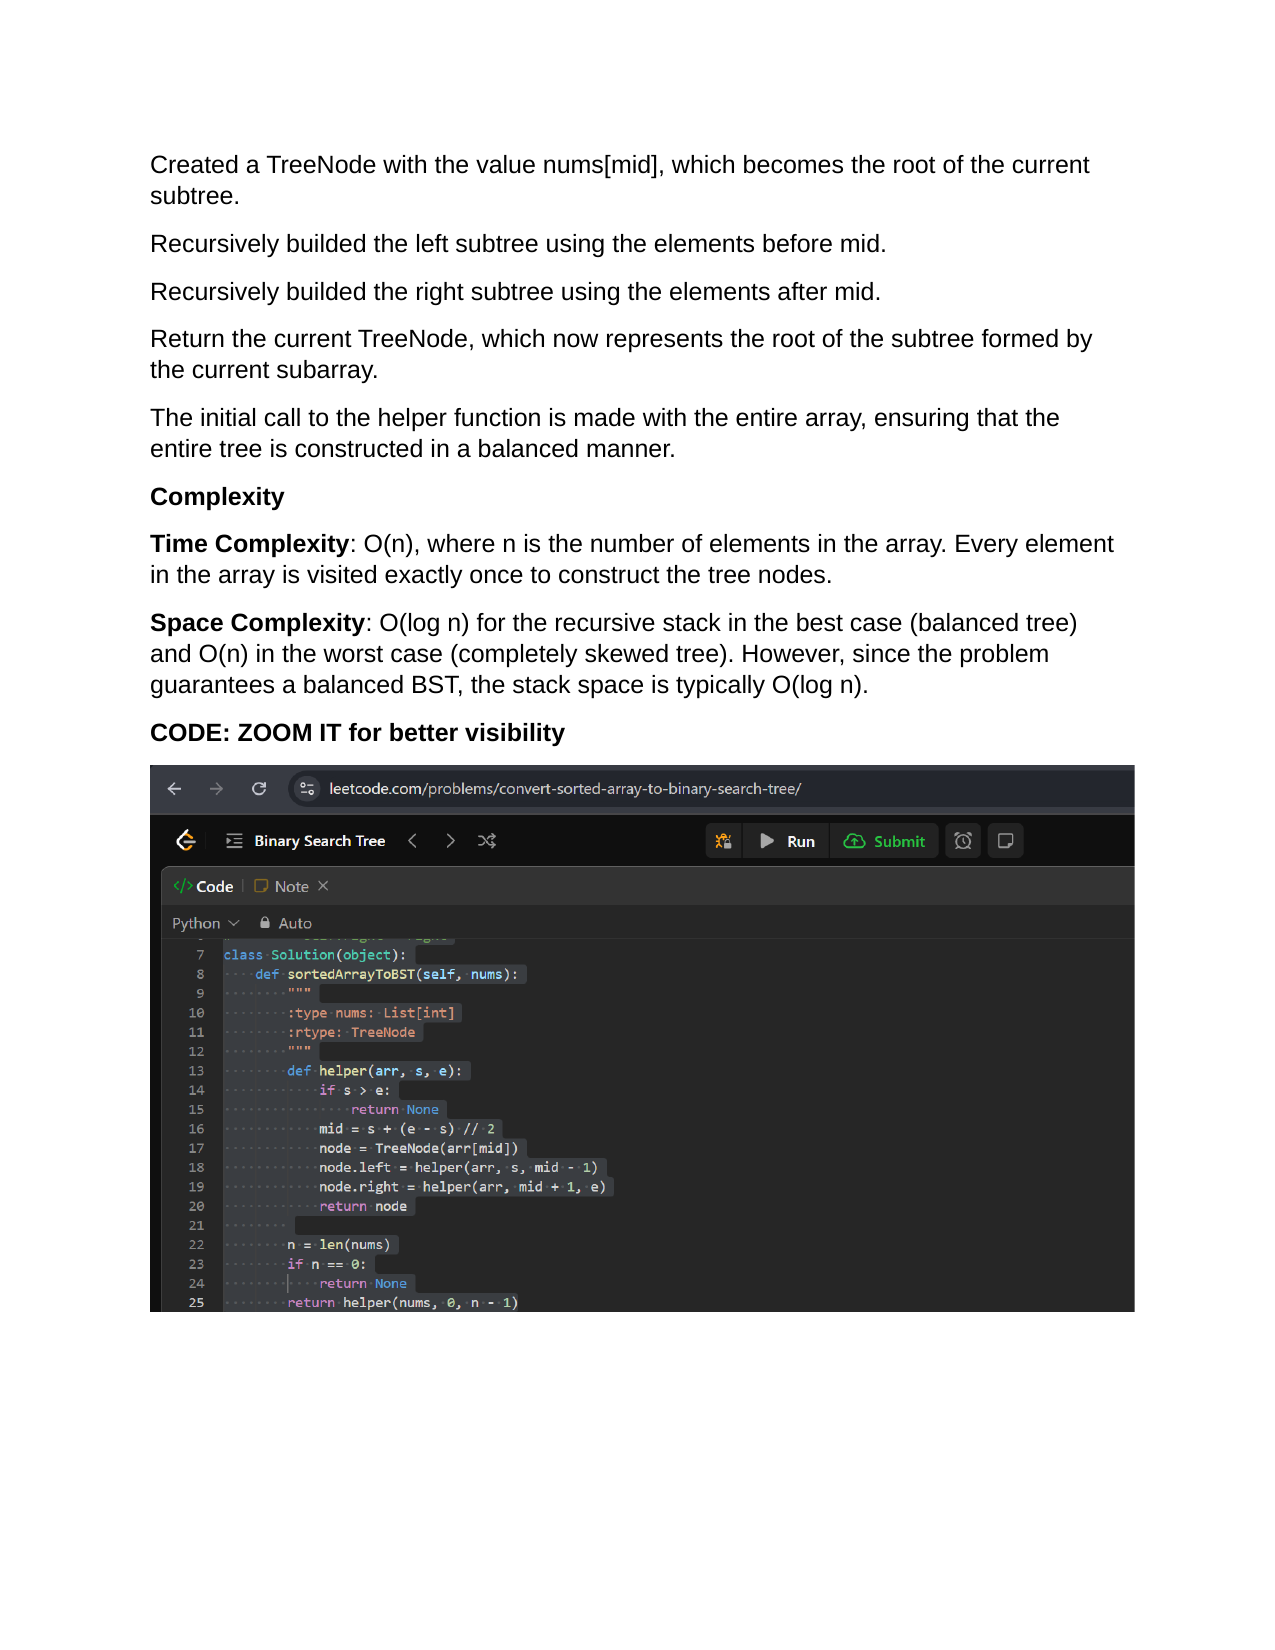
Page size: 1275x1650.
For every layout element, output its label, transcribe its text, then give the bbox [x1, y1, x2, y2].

text CODE: ZOOM IT for better visibility [150, 718, 1125, 747]
text Time Complexity: O(n), where n is the number of elements in the array. Every element in the array is visited exactly once to construct the tree nodes. [150, 529, 1125, 589]
text Return the current TreeNode, which now represents the root of the subtree formed by the current subarray. [150, 324, 1125, 384]
text The initial call to the helper function is made with the entire array, ensuring that the entire tree is constructed in a balanced manner. [150, 403, 1125, 463]
text Recursively builded the right subtree using the elements after mid. [150, 276, 1125, 305]
text Space Complexity: O(log n) for the recursive stack in the best case (balanced tree) and O(n) in the worst case (completely skewed tree). However, since the problem guarantees a balanced BST, the stack space is typically O(log n). [150, 608, 1125, 699]
text Complexity [150, 482, 1125, 510]
text Recursively builded the left subtree using the elements before mid. [150, 229, 1125, 257]
text Created a TreeNode with the value nums[mid], which becomes the root of the current subtree. [150, 150, 1125, 210]
picture [150, 765, 1135, 1312]
